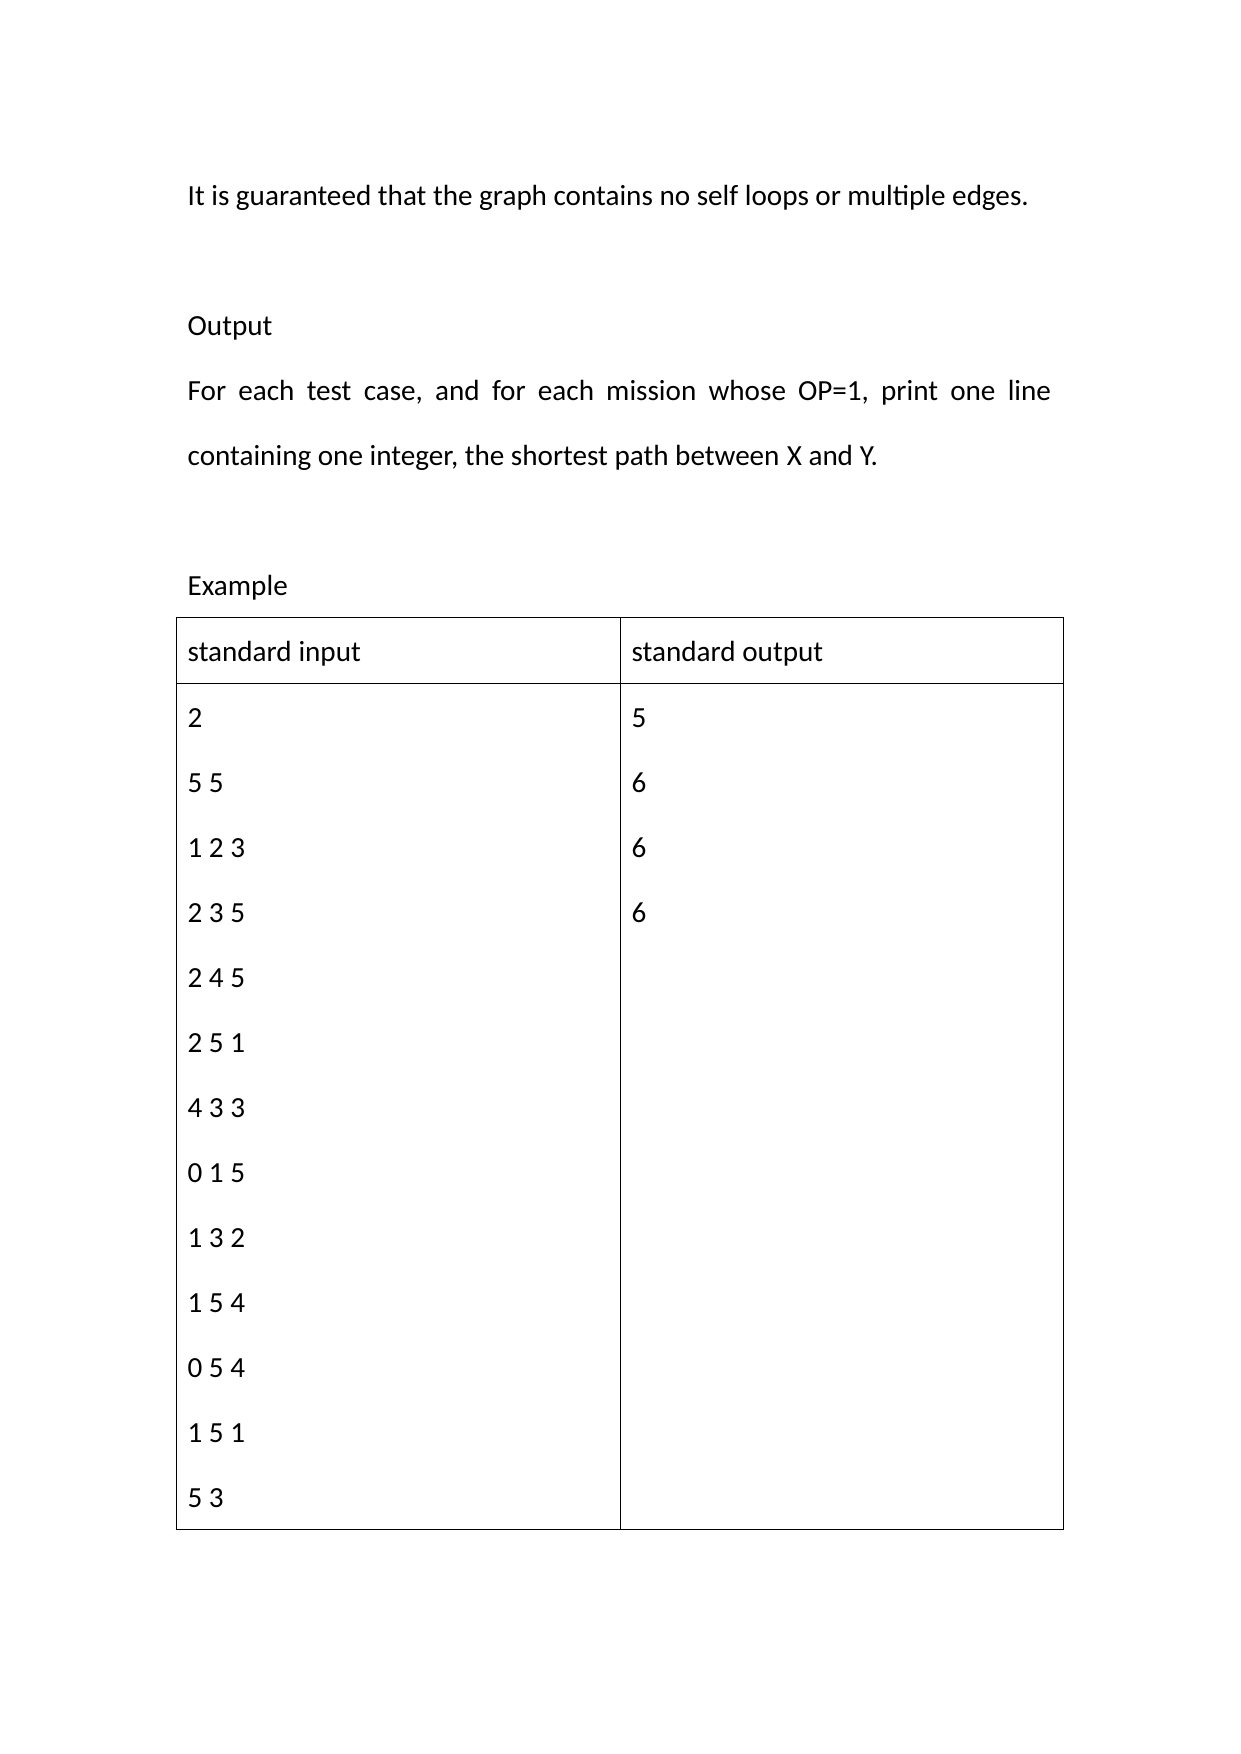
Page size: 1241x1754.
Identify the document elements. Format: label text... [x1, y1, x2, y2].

text Example [187, 552, 1053, 617]
table_header standard output [621, 618, 1063, 683]
text It is guaranteed that the graph contains no self loops or multiple edges. [187, 162, 1053, 227]
text For each test case, and for each mission whose OP=1, print one line containing one integer, the shortest path between X and Y. [187, 357, 1053, 487]
table_cell 5 6 6 6 [621, 684, 1063, 1529]
table_header standard input [177, 618, 620, 683]
text Output [187, 292, 1053, 357]
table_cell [177, 684, 620, 1529]
